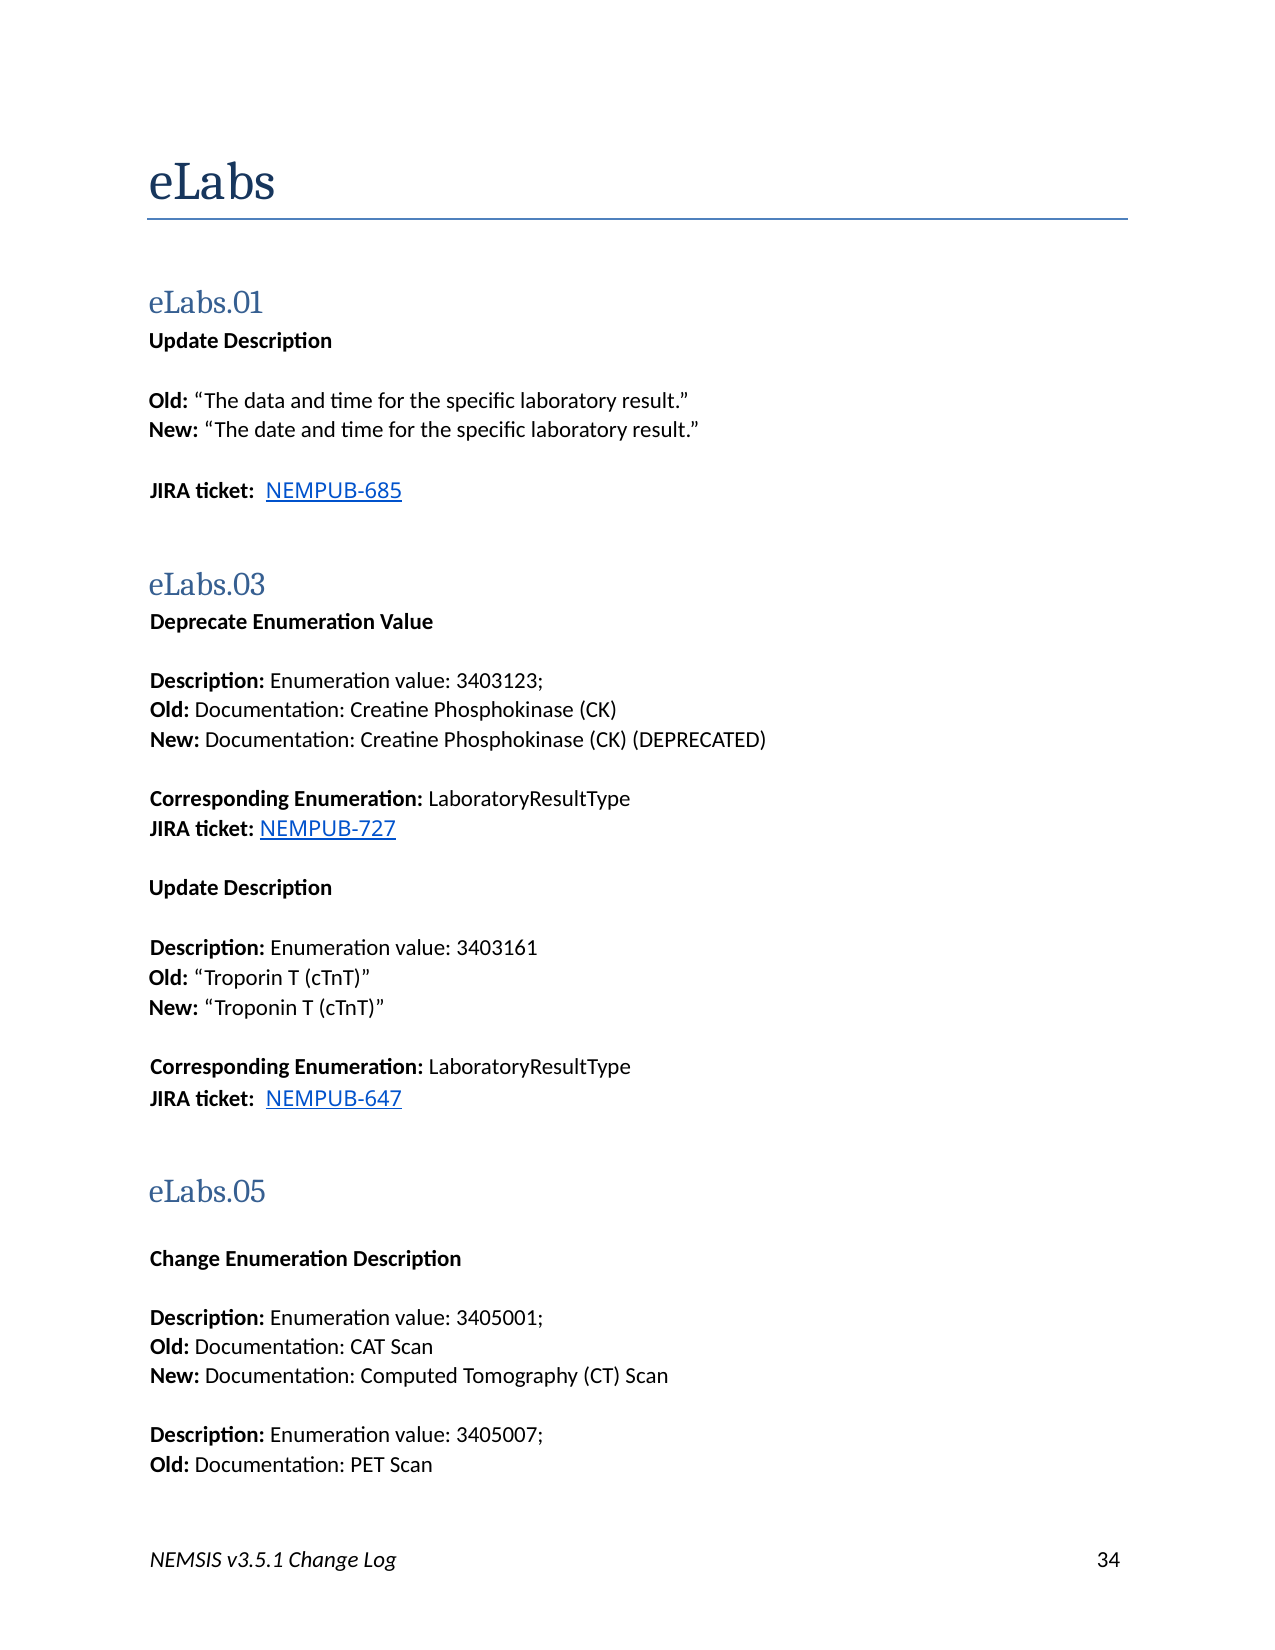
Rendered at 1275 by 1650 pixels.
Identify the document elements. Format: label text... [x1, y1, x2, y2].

text JIRA ticket: NEMPUB-727 [149, 813, 1125, 843]
text JIRA ticket: NEMPUB-685 [150, 475, 1125, 505]
text Deprecate Enumeration Value [150, 607, 1125, 635]
text Description: Enumeration value: 3403161 [150, 933, 1125, 961]
subtitle eLabs.05 [148, 1172, 1125, 1210]
text Old: “Troporin T (cTnT)” [148, 963, 1125, 991]
text Old: “The data and time for the specific laboratory result.” [148, 386, 1125, 414]
text New: “The date and time for the specific laboratory result.” [148, 416, 1125, 443]
text Update Description [148, 326, 1125, 354]
text New: “Troponin T (cTnT)” [148, 993, 1125, 1021]
text Description: Enumeration value: 3405001; [150, 1303, 1125, 1331]
text New: Documentation: Creatine Phosphokinase (CK) (DEPRECATED) [150, 725, 1125, 753]
text JIRA ticket: NEMPUB-647 [150, 1083, 1125, 1112]
text Description: Enumeration value: 3405007; [150, 1421, 1125, 1448]
text Corresponding Enumeration: LaboratoryResultType [150, 784, 1125, 812]
text Corresponding Enumeration: LaboratoryResultType [150, 1052, 1125, 1080]
text Change Enumeration Description [150, 1244, 1125, 1272]
subtitle eLabs.03 [148, 565, 1125, 603]
subtitle eLabs.01 [148, 284, 1125, 322]
subtitle eLabs [149, 151, 1125, 213]
text Description: Enumeration value: 3403123; [150, 666, 1125, 694]
text Old: Documentation: PET Scan [150, 1450, 1125, 1478]
text Old: Documentation: Creatine Phosphokinase (CK) [150, 695, 1125, 723]
text Update Description [148, 873, 1125, 901]
text Old: Documentation: CAT Scan [150, 1332, 1125, 1360]
text New: Documentation: Computed Tomography (CT) Scan [150, 1362, 1125, 1389]
